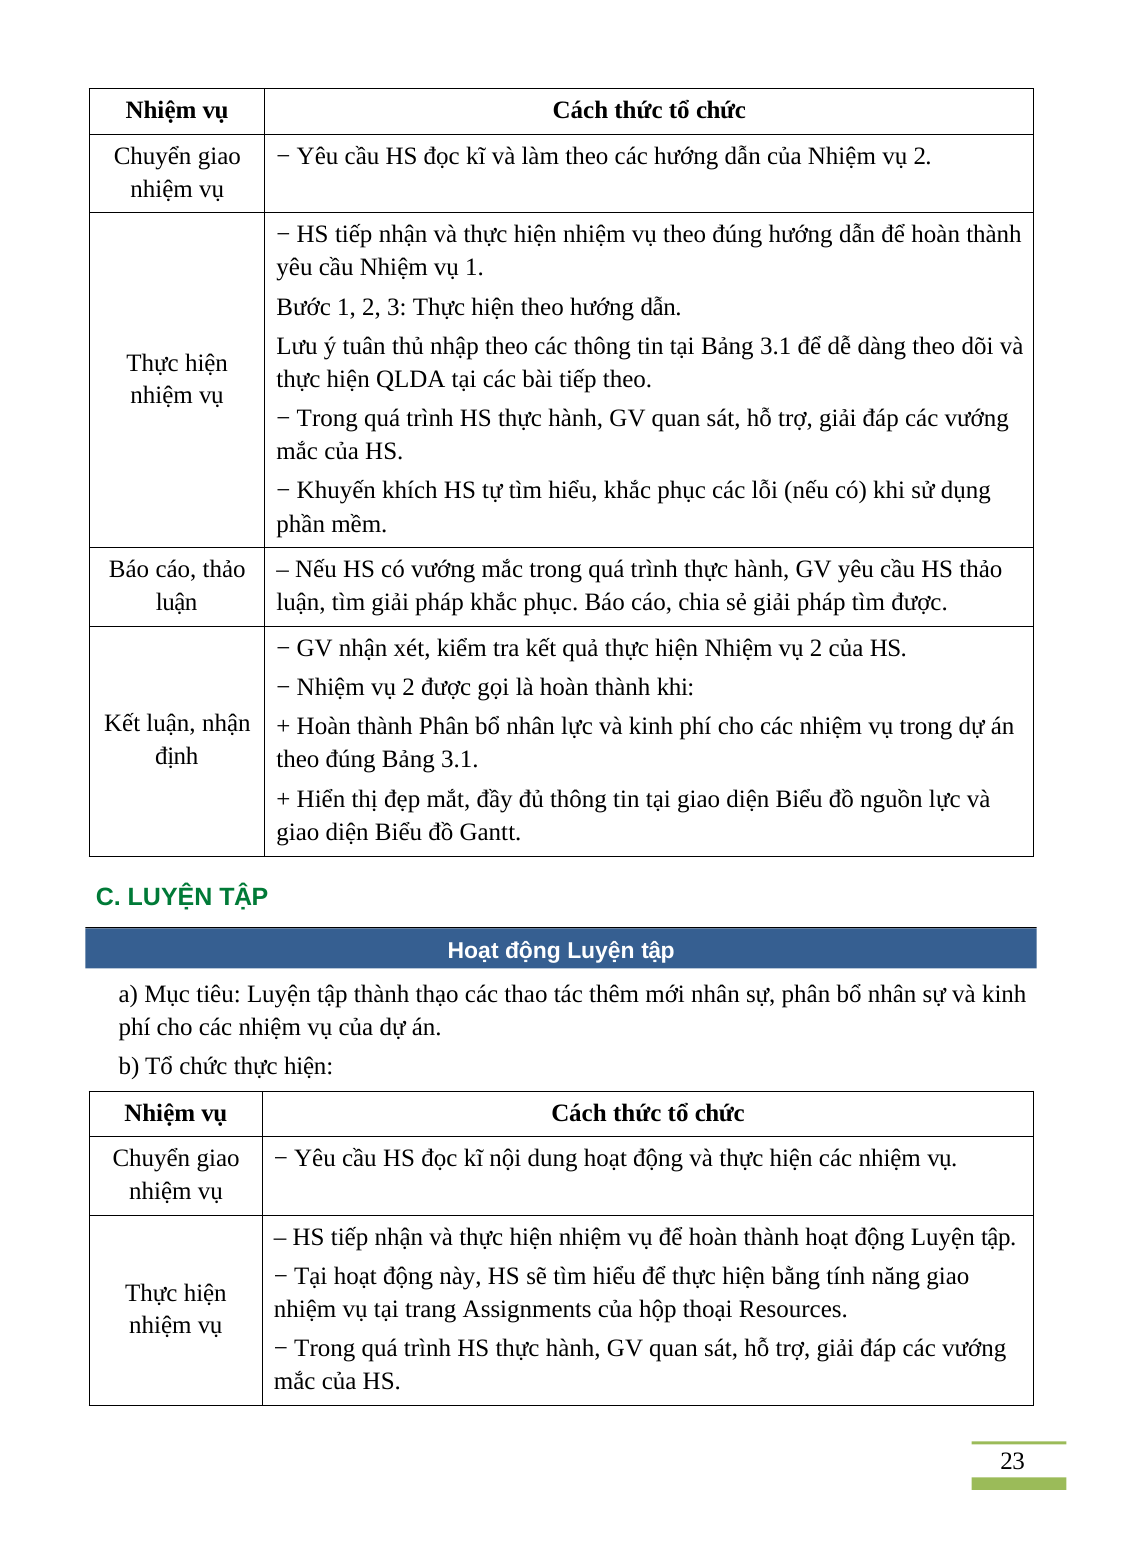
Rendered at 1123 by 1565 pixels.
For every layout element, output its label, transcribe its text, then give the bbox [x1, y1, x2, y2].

table_cell Chuyển giao nhiệm vụ [90, 135, 264, 212]
table_cell – HS tiếp nhận và thực hiện nhiệm vụ để hoàn thành hoạt động Luyện tập. − Tại hoạt động này, HS sẽ tìm hiểu để thực hiện bằng tính năng giao nhiệm vụ tại trang Assignments của hộp thoại Resources. − Trong quá trình HS thực hành, GV quan sát, hỗ trợ, giải đáp các vướng mắc của HS. [263, 1216, 1033, 1405]
table_cell Thực hiện nhiệm vụ [90, 213, 264, 547]
table_cell − GV nhận xét, kiểm tra kết quả thực hiện Nhiệm vụ 2 của HS. − Nhiệm vụ 2 được gọi là hoàn thành khi: + Hoàn thành Phân bổ nhân lực và kinh phí cho các nhiệm vụ trong dự án theo đúng Bảng 3.1. + Hiển thị đẹp mắt, đầy đủ thông tin tại giao diện Biểu đồ nguồn lực và giao diện Biểu đồ Gantt. [265, 627, 1033, 856]
table_header Cách thức tổ chức [265, 89, 1033, 134]
table_header Cách thức tổ chức [263, 1092, 1033, 1136]
table_header Nhiệm vụ [90, 89, 264, 134]
table_header Nhiệm vụ [90, 1092, 262, 1136]
table_cell Thực hiện nhiệm vụ [90, 1216, 262, 1405]
table_cell − Yêu cầu HS đọc kĩ nội dung hoạt động và thực hiện các nhiệm vụ. [263, 1137, 1033, 1215]
table_cell Kết luận, nhận định [90, 627, 264, 856]
list Mục tiêu: Luyện tập thành thạo các thao tác thêm mới nhân sự, phân bổ nhân sự và kinh phí cho các nhiệm vụ của dự án. [118, 931, 1034, 1041]
table_cell − HS tiếp nhận và thực hiện nhiệm vụ theo đúng hướng dẫn để hoàn thành yêu cầu Nhiệm vụ 1. Bước 1, 2, 3: Thực hiện theo hướng dẫn. Lưu ý tuân thủ nhập theo các thông tin tại Bảng 3.1 để dễ dàng theo dõi và thực hiện QLDA tại các bài tiếp theo. − Trong quá trình HS thực hành, GV quan sát, hỗ trợ, giải đáp các vướng mắc của HS. − Khuyến khích HS tự tìm hiểu, khắc phục các lỗi (nếu có) khi sử dụng phần mềm. [265, 213, 1033, 547]
table_cell − Yêu cầu HS đọc kĩ và làm theo các hướng dẫn của Nhiệm vụ 2. [265, 135, 1033, 212]
table_cell Chuyển giao nhiệm vụ [90, 1137, 262, 1215]
list Tổ chức thực hiện: [118, 1051, 1048, 1080]
table_cell – Nếu HS có vướng mắc trong quá trình thực hành, GV yêu cầu HS thảo luận, tìm giải pháp khắc phục. Báo cáo, chia sẻ giải pháp tìm được. [265, 548, 1033, 626]
subtitle LUYỆN TẬP [96, 882, 1048, 910]
table_cell Báo cáo, thảo luận [90, 548, 264, 626]
